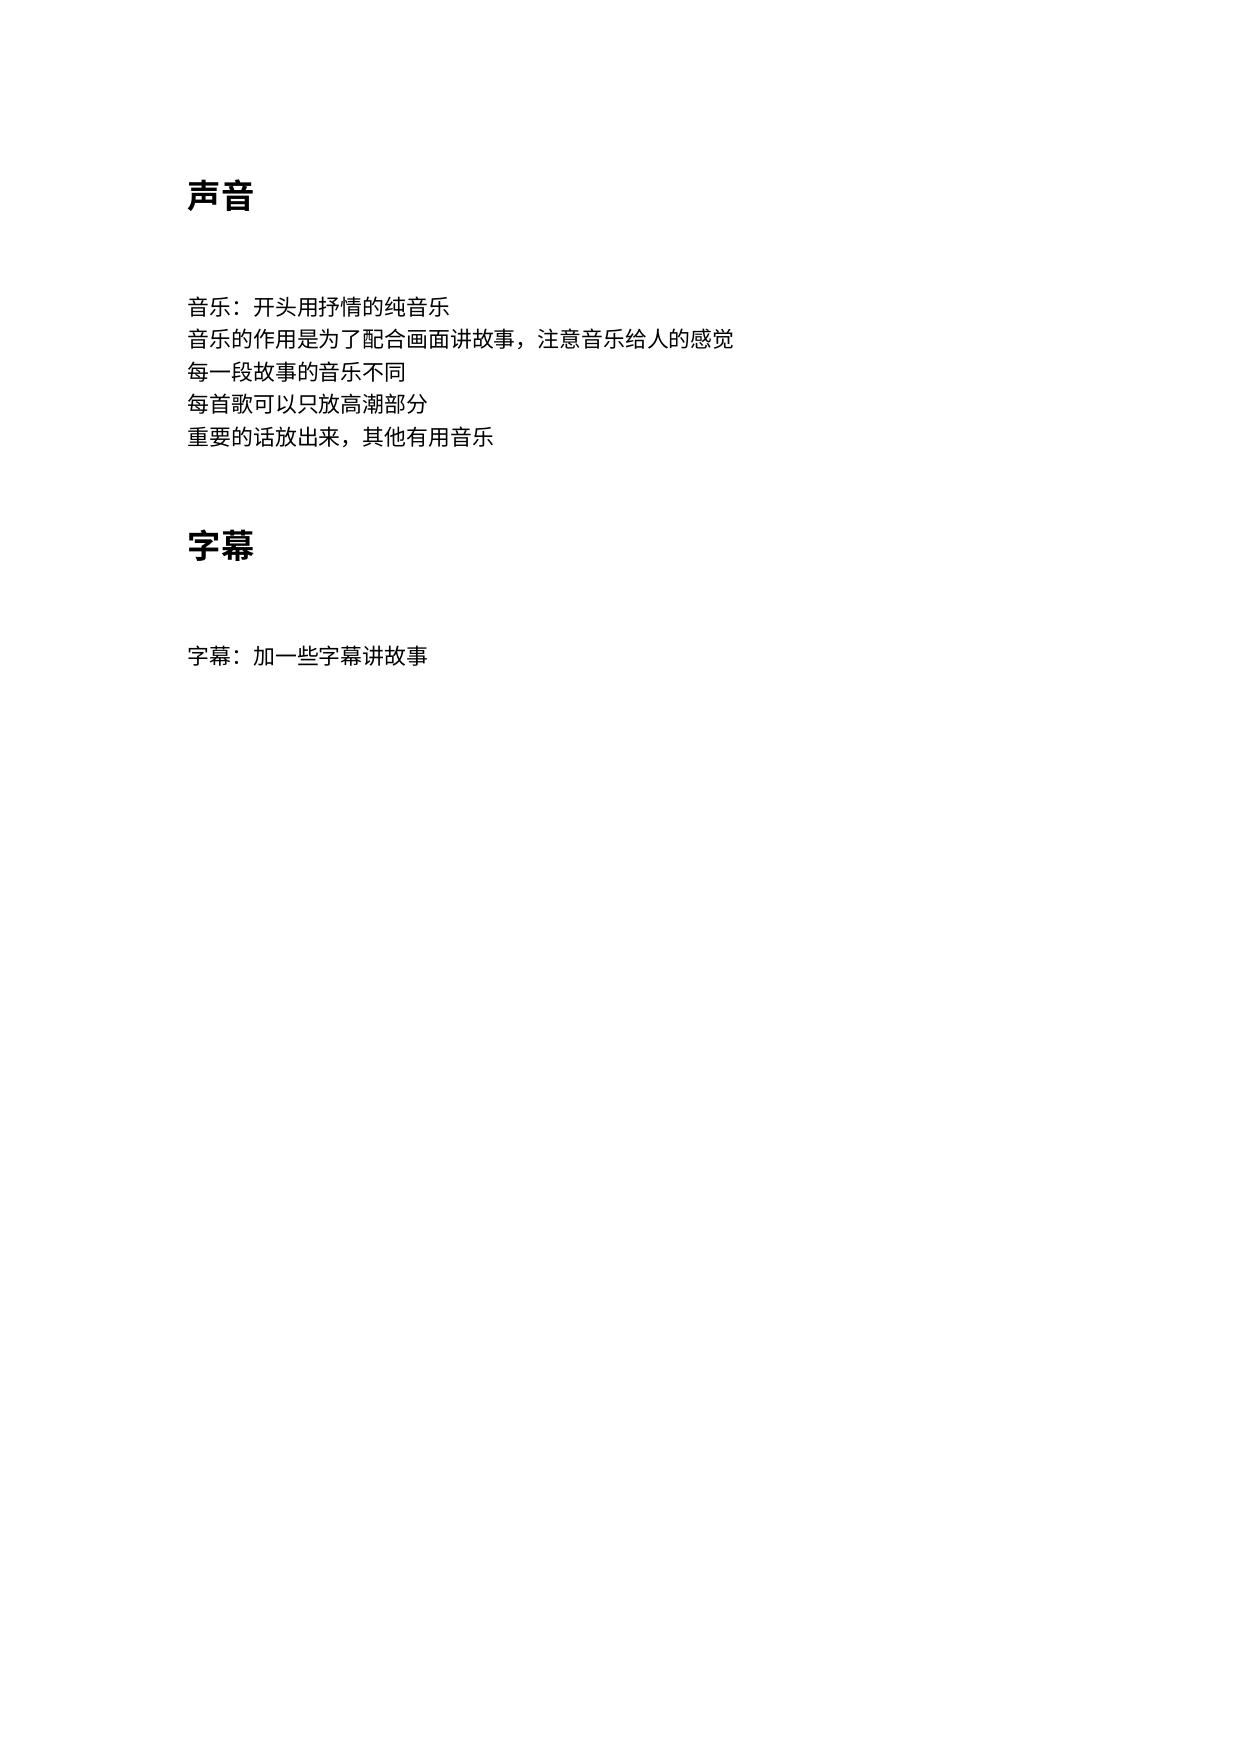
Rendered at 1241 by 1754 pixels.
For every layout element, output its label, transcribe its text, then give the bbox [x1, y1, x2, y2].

text 音乐：开头用抒情的纯音乐 [187, 289, 1053, 322]
subtitle 声音 [187, 162, 1053, 227]
text 重要的话放出来，其他有用音乐 [187, 419, 1053, 452]
text 每一段故事的音乐不同 [187, 354, 1053, 387]
text 音乐的作用是为了配合画面讲故事，注意音乐给人的感觉 [187, 322, 1053, 354]
text 每首歌可以只放高潮部分 [187, 387, 1053, 419]
text 字幕：加一些字幕讲故事 [187, 638, 1053, 671]
subtitle 字幕 [187, 511, 1053, 576]
